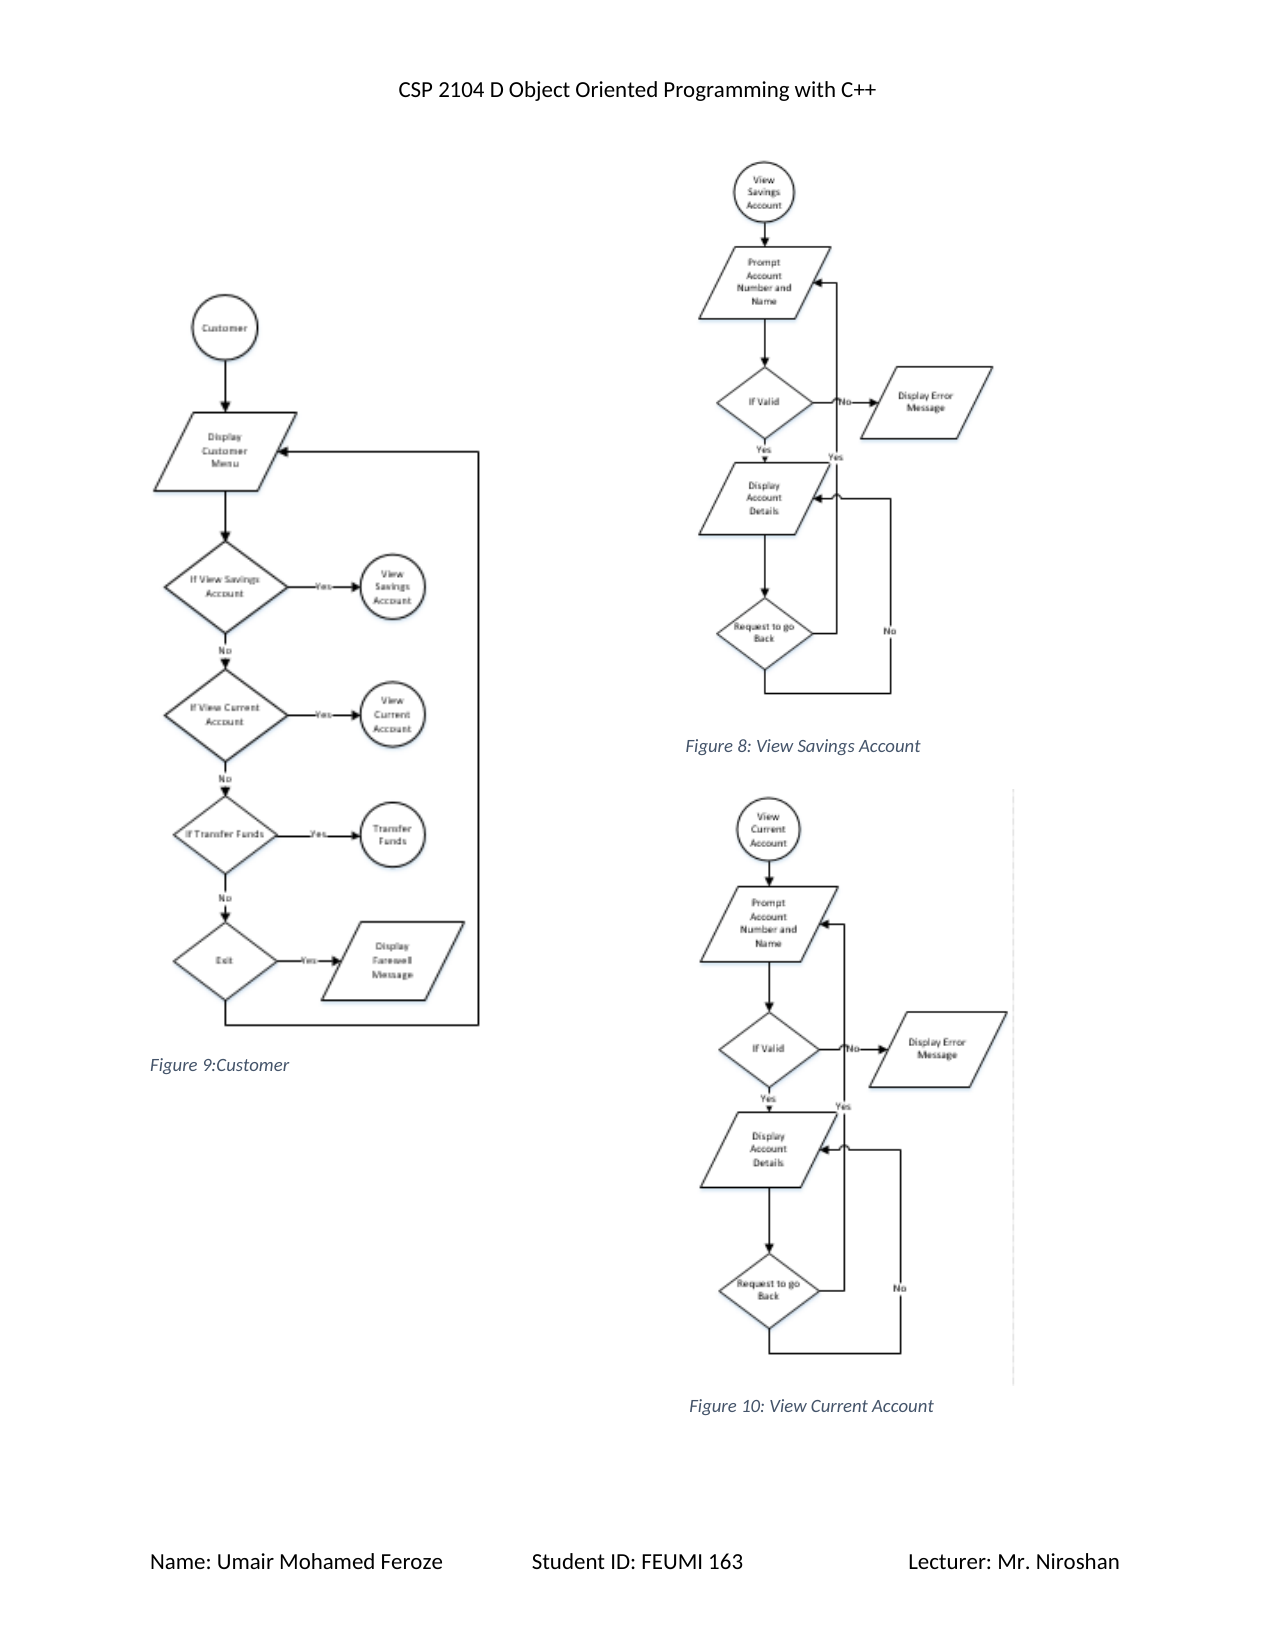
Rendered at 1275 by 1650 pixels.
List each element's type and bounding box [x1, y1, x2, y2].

picture [150, 291, 510, 1053]
picture [685, 150, 1004, 726]
picture [689, 789, 1019, 1386]
